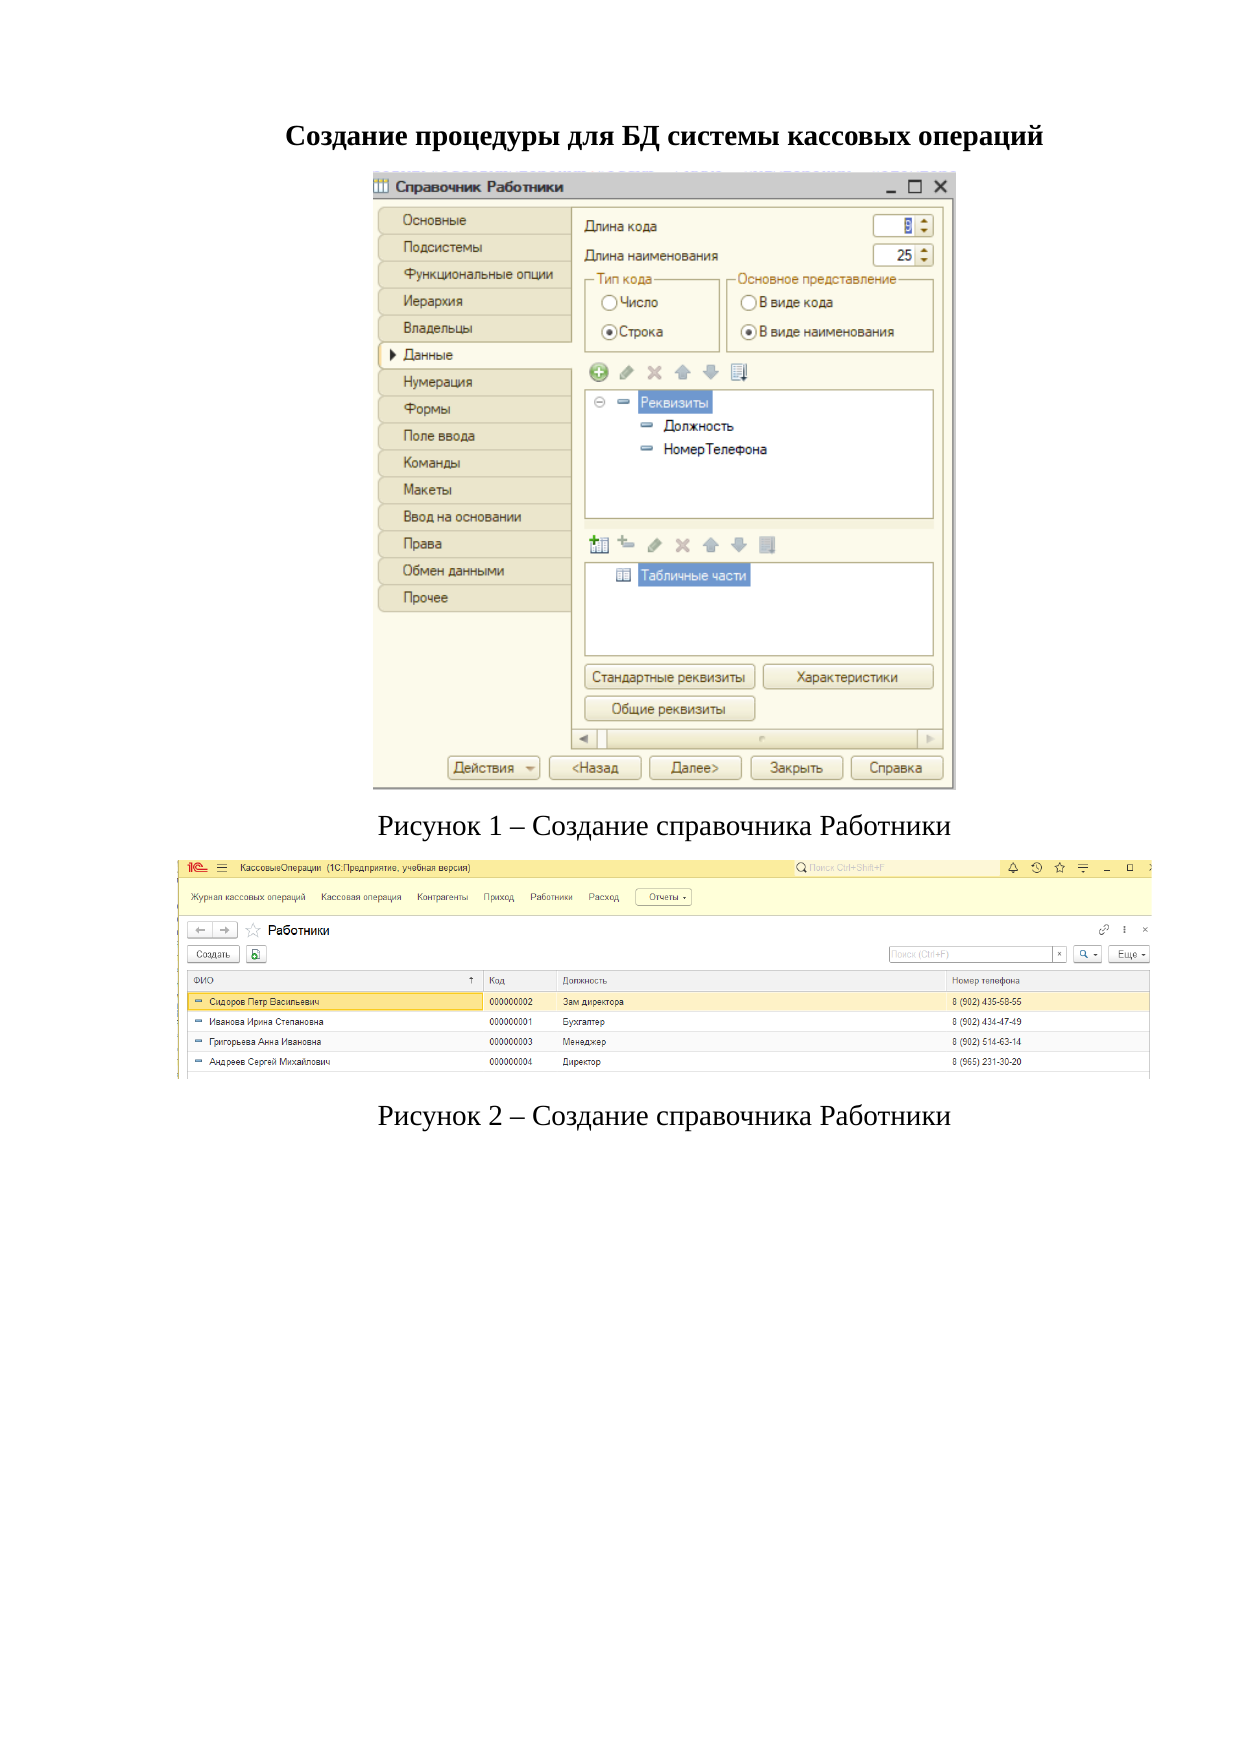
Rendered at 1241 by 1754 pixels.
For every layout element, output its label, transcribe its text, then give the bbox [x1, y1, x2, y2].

text Рисунок 2 – Создание справочника Работники [177, 1098, 1152, 1131]
picture [373, 171, 956, 790]
picture [177, 860, 1152, 1079]
text Создание процедуры для БД системы кассовых операций [177, 118, 1152, 152]
text Рисунок 1 – Создание справочника Работники [177, 808, 1152, 842]
